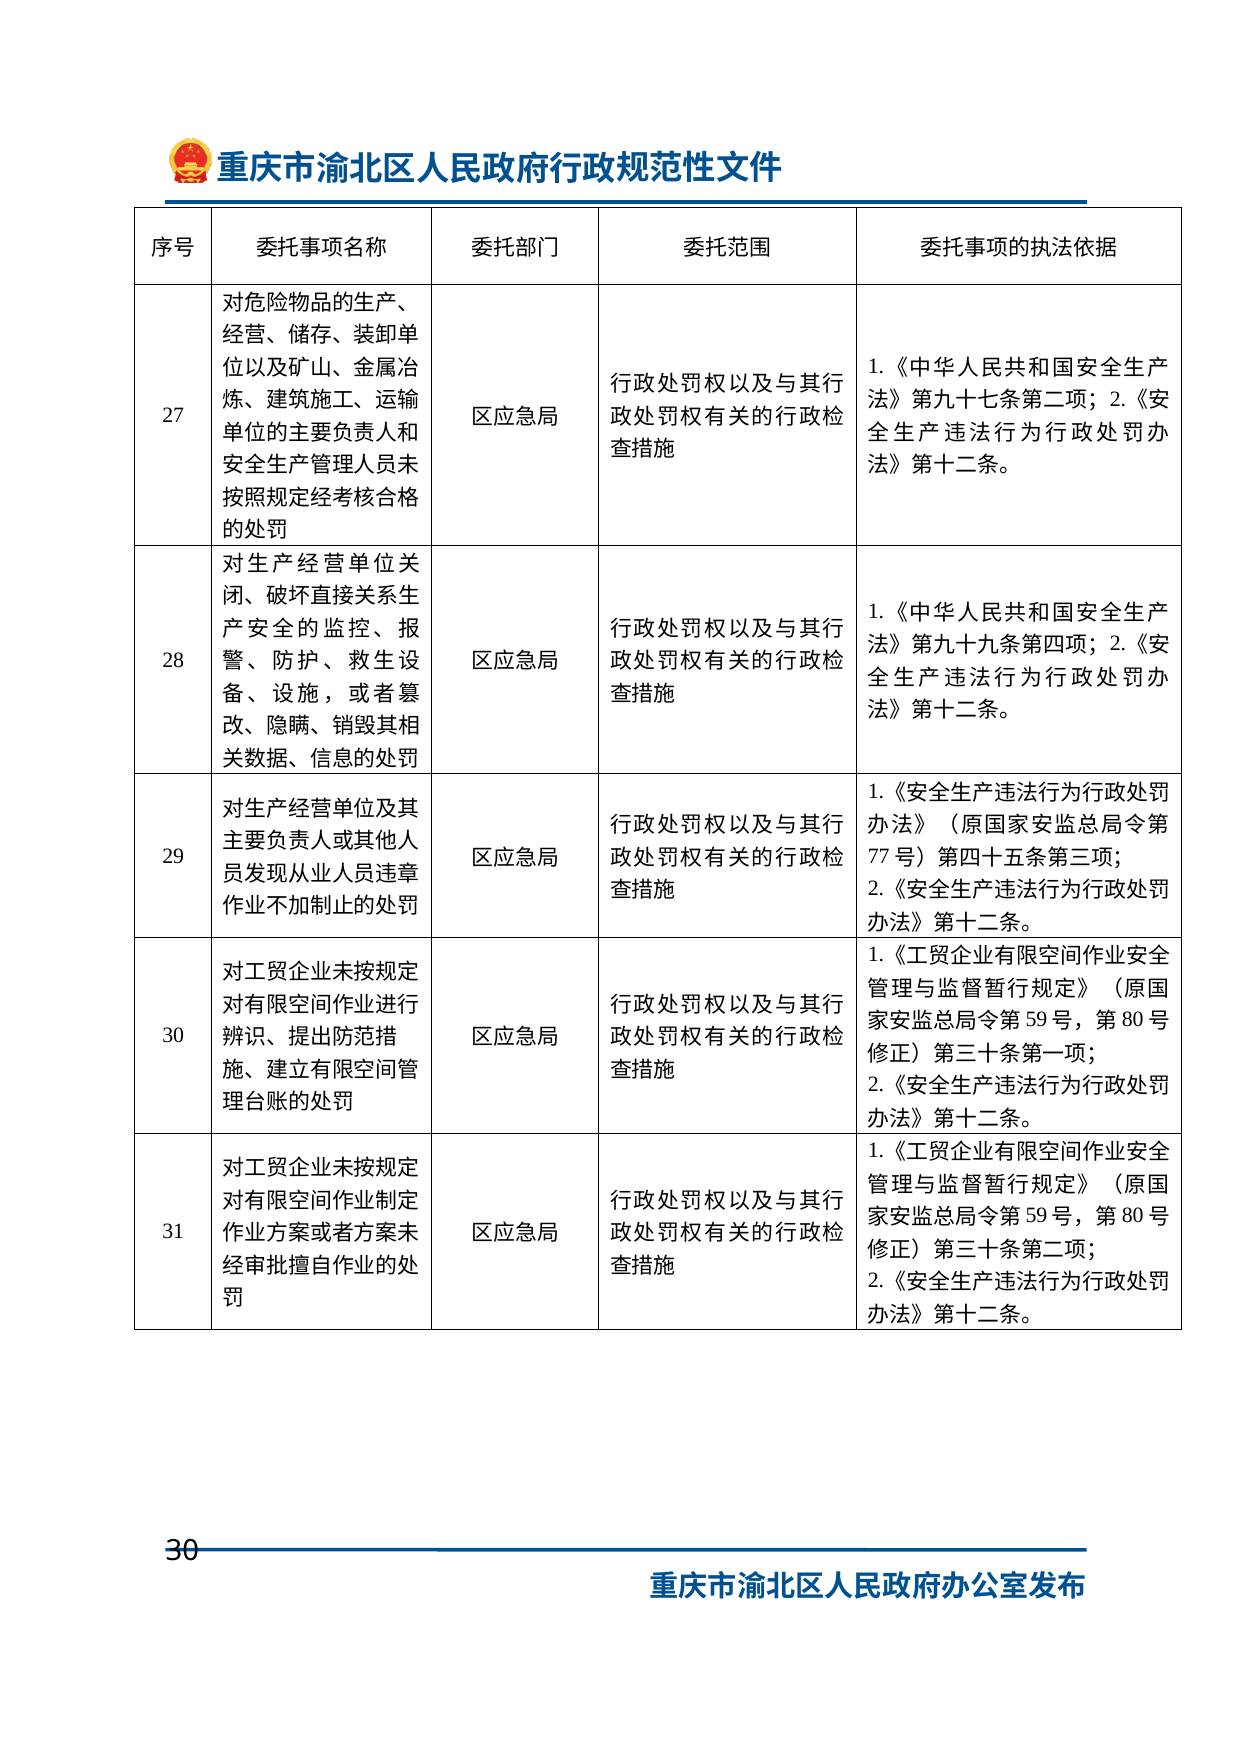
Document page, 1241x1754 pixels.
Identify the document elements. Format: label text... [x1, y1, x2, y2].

table_cell 对工贸企业未按规定对有限空间作业进行辨识、提出防范措施、建立有限空间管理台账的处罚 [212, 938, 431, 1133]
table_cell 行政处罚权以及与其行政处罚权有关的行政检查措施 [599, 938, 856, 1133]
table_cell 行政处罚权以及与其行政处罚权有关的行政检查措施 [599, 1134, 856, 1329]
table_cell 区应急局 [432, 774, 598, 937]
table_cell 行政处罚权以及与其行政处罚权有关的行政检查措施 [599, 774, 856, 937]
table_cell 28 [135, 546, 211, 773]
table_cell 区应急局 [432, 546, 598, 773]
table_header 委托部门 [432, 208, 598, 283]
table_cell 区应急局 [432, 938, 598, 1133]
table_header 委托事项的执法依据 [857, 208, 1181, 283]
table_cell 对生产经营单位关闭、破坏直接关系生产安全的监控、报警、防护、救生设备、设施，或者篡改、隐瞒、销毁其相关数据、信息的处罚 [212, 546, 431, 773]
table_cell 29 [135, 774, 211, 937]
table_cell 27 [135, 285, 211, 544]
picture [165, 136, 216, 187]
table_cell 1.《中华人民共和国安全生产法》第九十七条第二项；2.《安全生产违法行为行政处罚办法》第十二条。 [857, 285, 1181, 544]
table_cell 行政处罚权以及与其行政处罚权有关的行政检查措施 [599, 285, 856, 544]
table_cell 1.《工贸企业有限空间作业安全管理与监督暂行规定》（原国家安监总局令第59号，第80号修正）第三十条第一项； 2.《安全生产违法行为行政处罚办法》第十二条。 [857, 938, 1181, 1133]
table_cell 1.《工贸企业有限空间作业安全管理与监督暂行规定》（原国家安监总局令第59号，第80号修正）第三十条第二项； 2.《安全生产违法行为行政处罚办法》第十二条。 [857, 1134, 1181, 1329]
table_header 委托范围 [599, 208, 856, 283]
table_cell 区应急局 [432, 285, 598, 544]
table_cell 1.《安全生产违法行为行政处罚办法》（原国家安监总局令第77号）第四十五条第三项； 2.《安全生产违法行为行政处罚办法》第十二条。 [857, 774, 1181, 937]
table_cell 对工贸企业未按规定对有限空间作业制定作业方案或者方案未经审批擅自作业的处罚 [212, 1134, 431, 1329]
table_header 委托事项名称 [212, 208, 431, 283]
table_cell 行政处罚权以及与其行政处罚权有关的行政检查措施 [599, 546, 856, 773]
table_cell 对生产经营单位及其主要负责人或其他人员发现从业人员违章作业不加制止的处罚 [212, 774, 431, 937]
table_cell 对危险物品的生产、经营、储存、装卸单位以及矿山、金属冶炼、建筑施工、运输单位的主要负责人和安全生产管理人员未按照规定经考核合格的处罚 [212, 285, 431, 544]
table_cell 31 [135, 1134, 211, 1329]
table_cell 30 [135, 938, 211, 1133]
table_cell 1.《中华人民共和国安全生产法》第九十九条第四项；2.《安全生产违法行为行政处罚办法》第十二条。 [857, 546, 1181, 773]
table_header 序号 [135, 208, 211, 283]
table_cell 区应急局 [432, 1134, 598, 1329]
